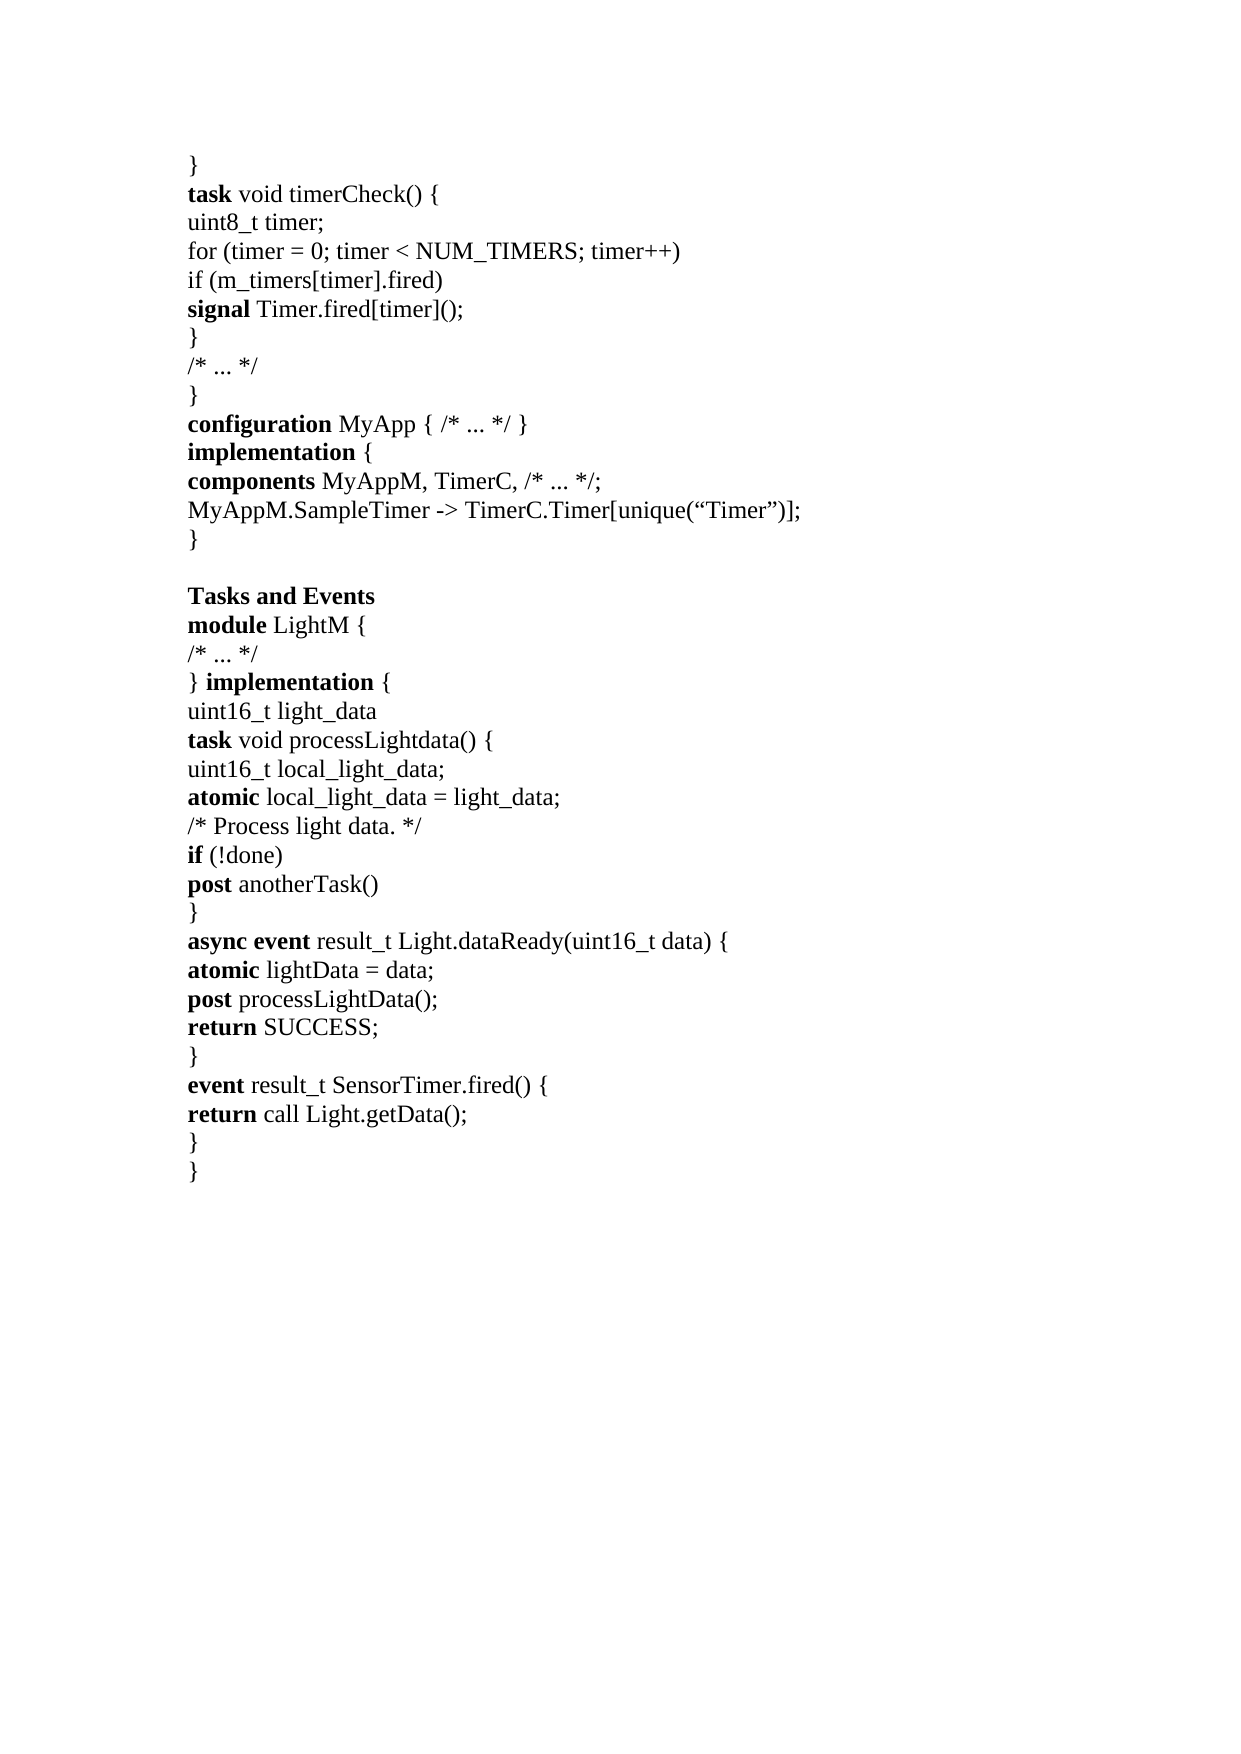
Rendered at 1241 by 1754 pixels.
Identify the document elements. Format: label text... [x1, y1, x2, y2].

text /* ... */ [187, 351, 1053, 380]
text event result_t SensorTimer.fired() { [187, 1070, 1053, 1099]
text return call Light.getData(); [187, 1099, 1053, 1127]
text atomic lightData = data; [187, 955, 1053, 984]
text task void timerCheck() { [187, 179, 1053, 207]
text } [187, 1127, 1053, 1156]
text if (m_timers[timer].fired) [187, 265, 1053, 294]
text signal Timer.fired[timer](); [187, 294, 1053, 322]
text Tasks and Events [187, 581, 1053, 610]
text components MyAppM, TimerC, /* ... */; [187, 466, 1053, 495]
text implementation { [187, 437, 1053, 466]
text atomic local_light_data = light_data; [187, 782, 1053, 811]
text } [187, 1156, 1053, 1185]
text task void processLightdata() { [187, 725, 1053, 754]
text uint8_t timer; [187, 207, 1053, 236]
text post processLightData(); [187, 984, 1053, 1012]
text } [187, 1041, 1053, 1070]
text async event result_t Light.dataReady(uint16_t data) { [187, 926, 1053, 955]
text if (!done) [187, 840, 1053, 869]
text /* ... */ [187, 639, 1053, 667]
text module LightM { [187, 610, 1053, 639]
text } [187, 380, 1053, 409]
text uint16_t light_data [187, 696, 1053, 725]
text MyAppM.SampleTimer -> TimerC.Timer[unique(“Timer”)]; [187, 495, 1053, 524]
text } [187, 897, 1053, 926]
text return SUCCESS; [187, 1012, 1053, 1041]
text for (timer = 0; timer < NUM_TIMERS; timer++) [187, 236, 1053, 265]
text } [187, 150, 1053, 179]
text configuration MyApp { /* ... */ } [187, 409, 1053, 437]
text } [187, 524, 1053, 552]
text post anotherTask() [187, 869, 1053, 897]
text /* Process light data. */ [187, 811, 1053, 840]
text } implementation { [187, 667, 1053, 696]
text } [187, 322, 1053, 351]
text uint16_t local_light_data; [187, 754, 1053, 782]
